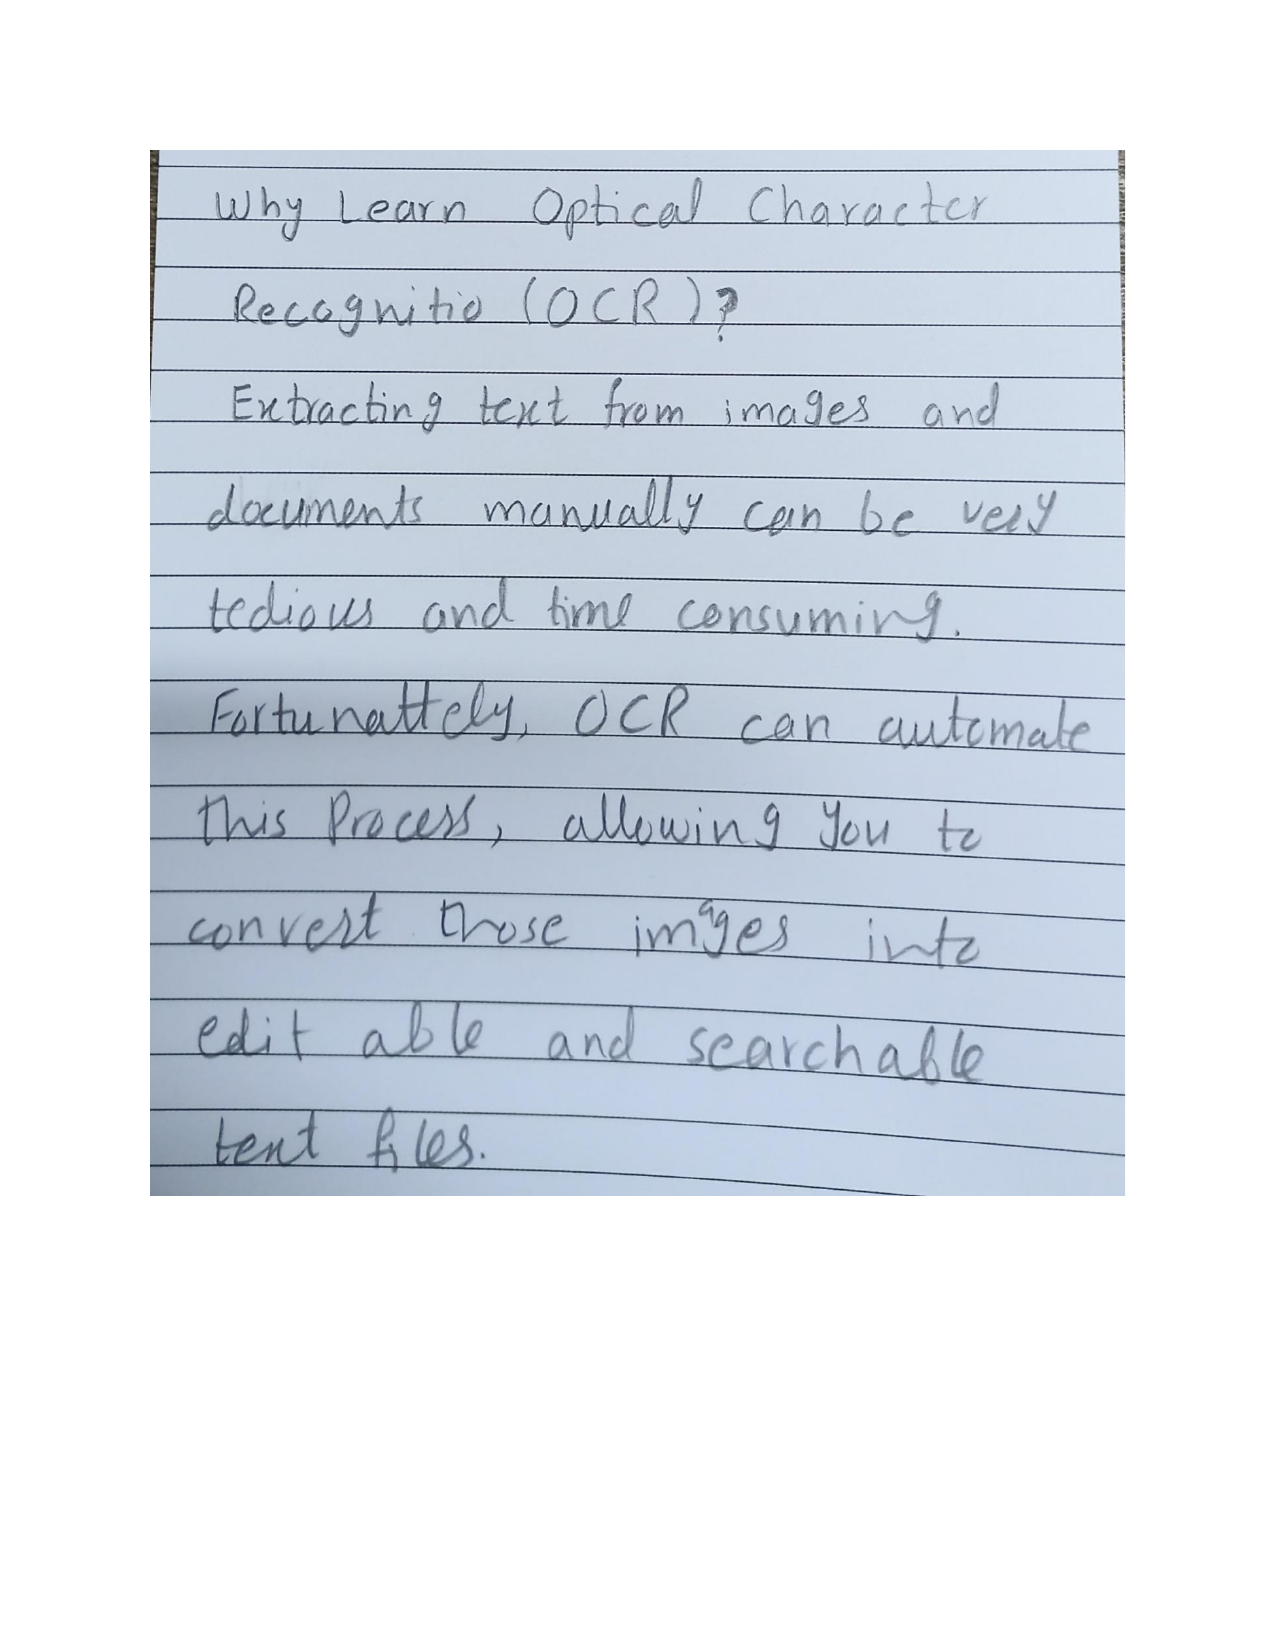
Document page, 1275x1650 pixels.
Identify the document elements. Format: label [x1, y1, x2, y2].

picture [150, 150, 1125, 1196]
